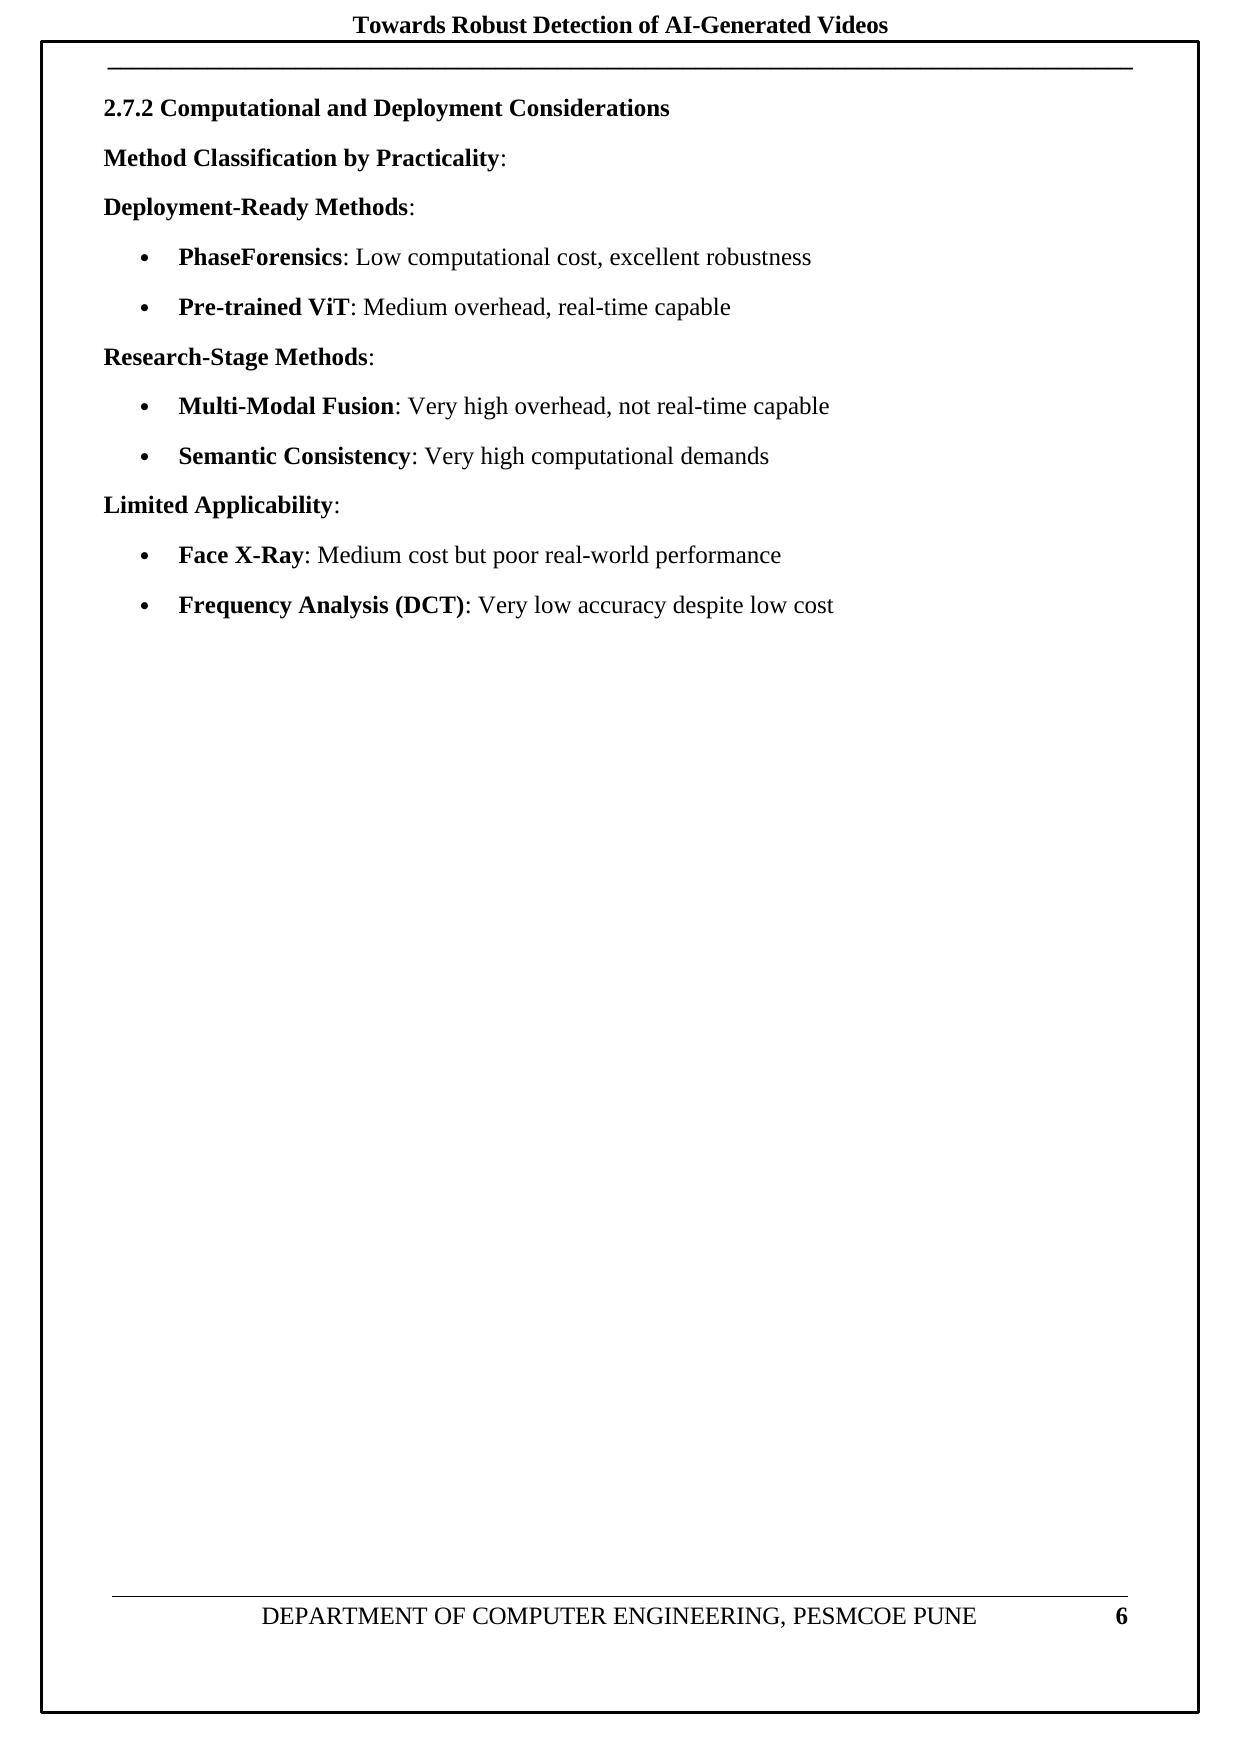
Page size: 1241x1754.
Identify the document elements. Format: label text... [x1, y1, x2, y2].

list Semantic Consistency: Very high computational demands [141, 441, 1137, 470]
list Frequency Analysis (DCT): Very low accuracy despite low cost [141, 590, 1137, 619]
text Deployment-Ready Methods: [103, 192, 1137, 221]
list Multi-Modal Fusion: Very high overhead, not real-time capable [141, 391, 1137, 420]
text Limited Applicability: [103, 491, 1137, 519]
list Pre-trained ViT: Medium overhead, real-time capable [141, 292, 1137, 321]
text Research-Stage Methods: [103, 342, 1137, 370]
list PhaseForensics: Low computational cost, excellent robustness [141, 242, 1137, 271]
text 2.7.2 Computational and Deployment Considerations [103, 93, 1137, 122]
list Face X-Ray: Medium cost but poor real-world performance [141, 540, 1137, 569]
text Towards Robust Detection of AI-Generated Videos __________________________________________________________________________________ [103, 10, 1137, 72]
text DEPARTMENT OF COMPUTER ENGINEERING, PESMCOE PUNE 6 [261, 1601, 1128, 1630]
text Method Classification by Practicality: [103, 143, 1137, 172]
